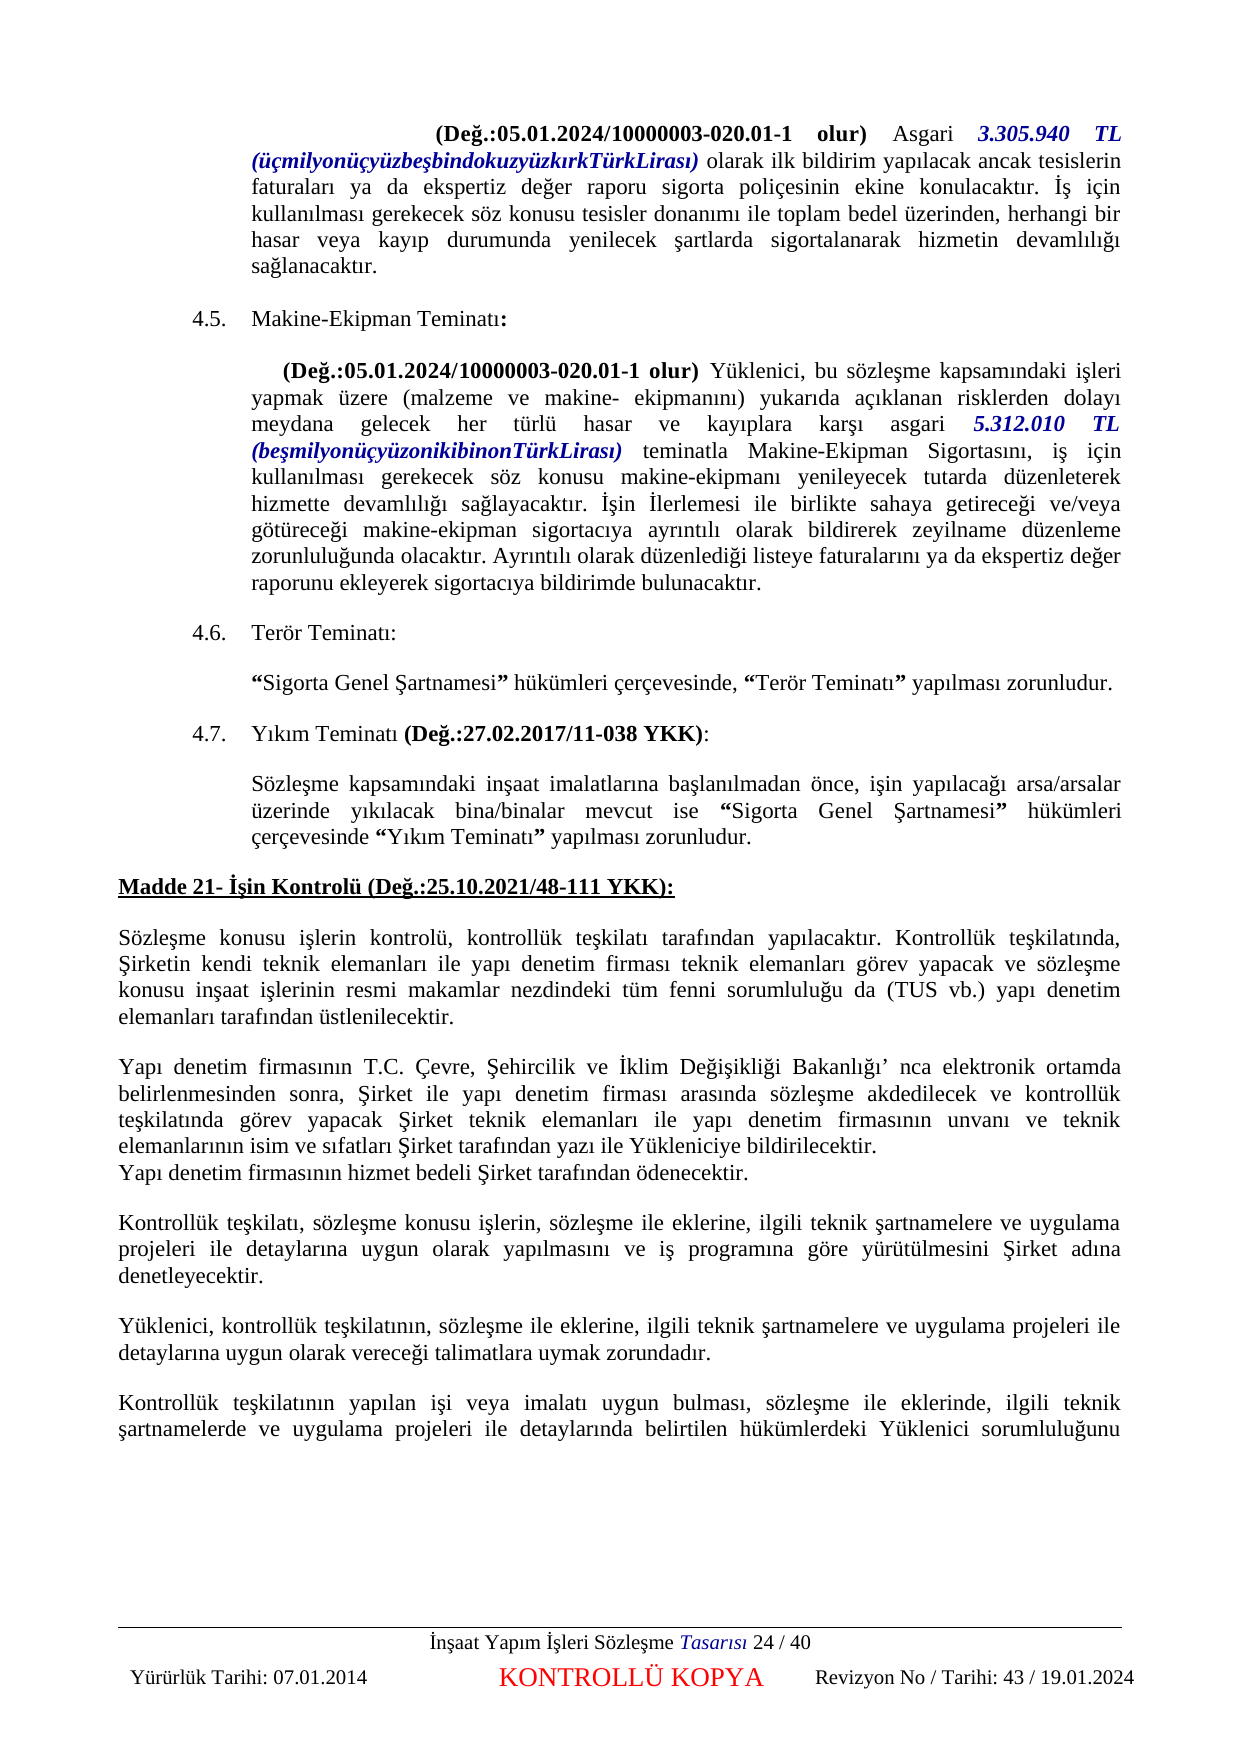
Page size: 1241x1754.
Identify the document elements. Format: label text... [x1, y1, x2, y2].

list Makine-Ekipman Teminatı: [192, 305, 1122, 331]
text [118, 1389, 1122, 1442]
list Yıkım Teminatı (Değ.:27.02.2017/11-038 YKK): [192, 720, 1122, 746]
text Sözleşme kapsamındaki inşaat imalatlarına başlanılmadan önce, işin yapılacağı arsa/arsalar üzerinde yıkılacak bina/binalar mevcut ise “Sigorta Genel Şartnamesi” hükümleri çerçevesinde “Yıkım Teminatı” yapılması zorunludur. [251, 770, 1122, 849]
text Kontrollük teşkilatı, sözleşme konusu işlerin, sözleşme ile eklerine, ilgili teknik şartnamelere ve uygulama projeleri ile detaylarına uygun olarak yapılmasını ve iş programına göre yürütülmesini Şirket adına denetleyecektir. [118, 1209, 1122, 1288]
text Yapı denetim firmasının T.C. Çevre, Şehircilik ve İklim Değişikliği Bakanlığı’ nca elektronik ortamda belirlenmesinden sonra, Şirket ile yapı denetim firması arasında sözleşme akdedilecek ve kontrollük teşkilatında görev yapacak Şirket teknik elemanları ile yapı denetim firmasının unvanı ve teknik elemanlarının isim ve sıfatları Şirket tarafından yazı ile Yükleniciye bildirilecektir. [118, 1053, 1122, 1159]
text Sözleşme konusu işlerin kontrolü, kontrollük teşkilatı tarafından yapılacaktır. Kontrollük teşkilatında, Şirketin kendi teknik elemanları ile yapı denetim firması teknik elemanları görev yapacak ve sözleşme konusu inşaat işlerinin resmi makamlar nezdindeki tüm fenni sorumluluğu da (TUS vb.) yapı denetim elemanları tarafından üstlenilecektir. [118, 924, 1122, 1029]
text (Değ.:05.01.2024/10000003-020.01-1 olur) Asgari 3.305.940 TL (üçmilyonüçyüzbeşbindokuzyüzkırkTürkLirası) olarak ilk bildirim yapılacak ancak tesislerin faturaları ya da ekspertiz değer raporu sigorta poliçesinin ekine konulacaktır. İş için kullanılması gerekecek söz konusu tesisler donanımı ile toplam bedel üzerinden, herhangi bir hasar veya kayıp durumunda yenilecek şartlarda sigortalanarak hizmetin devamlılığı sağlanacaktır. [192, 118, 1122, 279]
text Yapı denetim firmasının hizmet bedeli Şirket tarafından ödenecektir. [118, 1159, 1122, 1185]
list Terör Teminatı: [192, 619, 1122, 645]
subtitle Madde 21- İşin Kontrolü (Değ.:25.10.2021/48-111 YKK): [118, 873, 1122, 900]
text “Sigorta Genel Şartnamesi” hükümleri çerçevesinde, “Terör Teminatı” yapılması zorunludur. [251, 669, 1122, 696]
text Yüklenici, kontrollük teşkilatının, sözleşme ile eklerine, ilgili teknik şartnamelere ve uygulama projeleri ile detaylarına uygun olarak vereceği talimatlara uymak zorundadır. [118, 1312, 1122, 1365]
text (Değ.:05.01.2024/10000003-020.01-1 olur) Yüklenici, bu sözleşme kapsamındaki işleri yapmak üzere (malzeme ve makine- ekipmanını) yukarıda açıklanan risklerden dolayı meydana gelecek her türlü hasar ve kayıplara karşı asgari 5.312.010 TL (beşmilyonüçyüzonikibinonTürkLirası) teminatla Makine-Ekipman Sigortasını, iş için kullanılması gerekecek söz konusu makine-ekipmanı yenileyecek tutarda düzenleterek hizmette devamlılığı sağlayacaktır. İşin İlerlemesi ile birlikte sahaya getireceği ve/veya götüreceği makine-ekipman sigortacıya ayrıntılı olarak bildirerek zeyilname düzenleme zorunluluğunda olacaktır. Ayrıntılı olarak düzenlediği listeye faturalarını ya da ekspertiz değer raporunu ekleyerek sigortacıya bildirimde bulunacaktır. [192, 355, 1122, 595]
